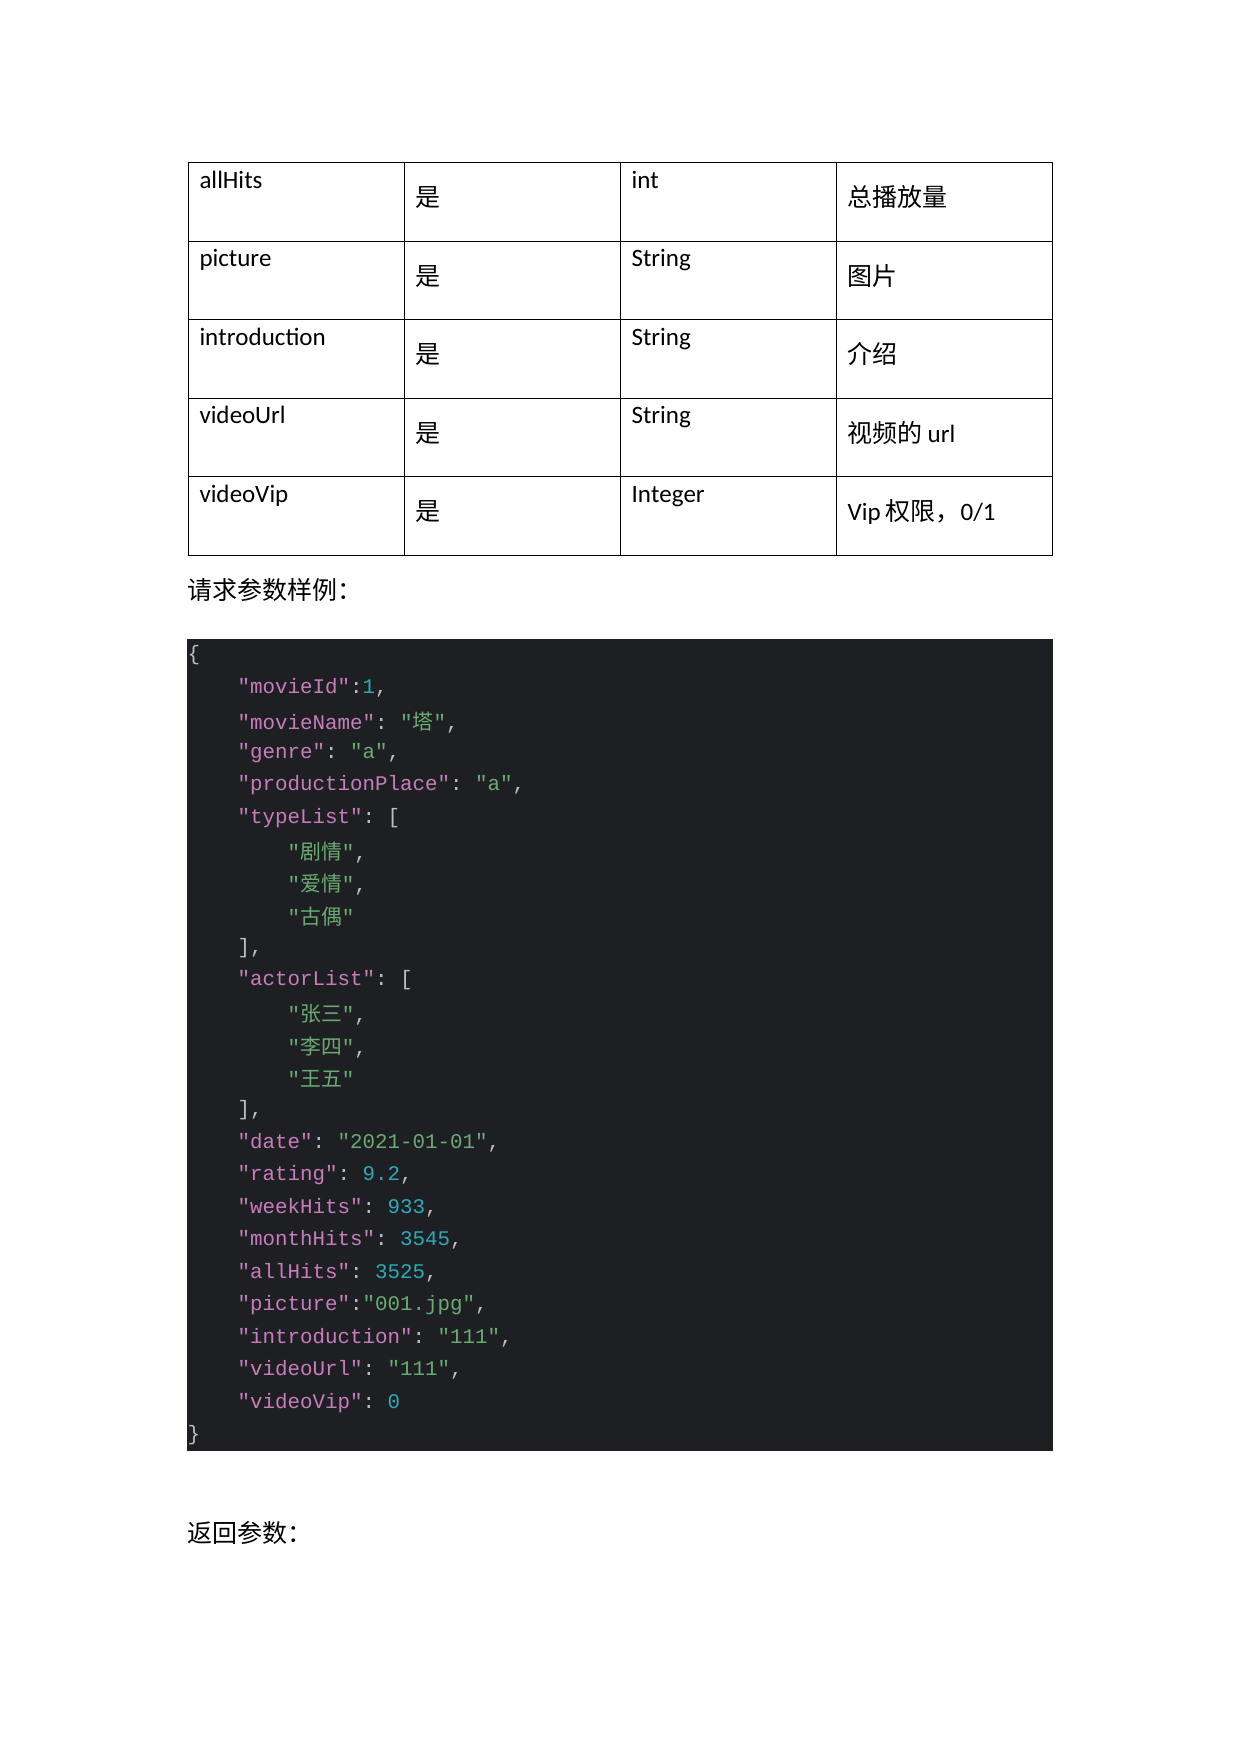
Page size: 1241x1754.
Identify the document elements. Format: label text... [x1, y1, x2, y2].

table_cell 总播放量 [837, 163, 1052, 241]
table_cell 是 [405, 163, 620, 241]
table_cell String [621, 399, 836, 476]
table_cell 是 [405, 320, 620, 398]
table_cell String [621, 320, 836, 398]
table_cell 视频的url [837, 399, 1052, 476]
table_cell 图片 [837, 242, 1052, 319]
text 返回参数： [187, 1499, 1053, 1564]
table_cell int [621, 163, 836, 241]
table_cell allHits [189, 163, 404, 241]
table_cell String [621, 242, 836, 319]
table_cell 是 [405, 399, 620, 476]
text { "movieId":1, "movieName": "塔", "genre": "a", "productionPlace": "a", "typeList": [ "剧情", "爱情", "古偶" ], "actorList": [ "张三", "李四", "王五" ], "date": "2021-01-01", "rating": 9.2, "weekHits": 933, "monthHits": 3545, "allHits": 3525, "picture":"001.jpg", "introduction": "111", "videoUrl": "111", "videoVip": 0 } [187, 639, 1053, 1451]
table_cell picture [189, 242, 404, 319]
table_cell 是 [405, 477, 620, 555]
table_cell 是 [405, 242, 620, 319]
table_cell videoUrl [189, 399, 404, 476]
table_cell 介绍 [837, 320, 1052, 398]
table_cell introduction [189, 320, 404, 398]
table_cell Integer [621, 477, 836, 555]
table_cell videoVip [189, 477, 404, 555]
table_cell Vip权限，0/1 [837, 477, 1052, 555]
text 请求参数样例： [187, 556, 1053, 621]
